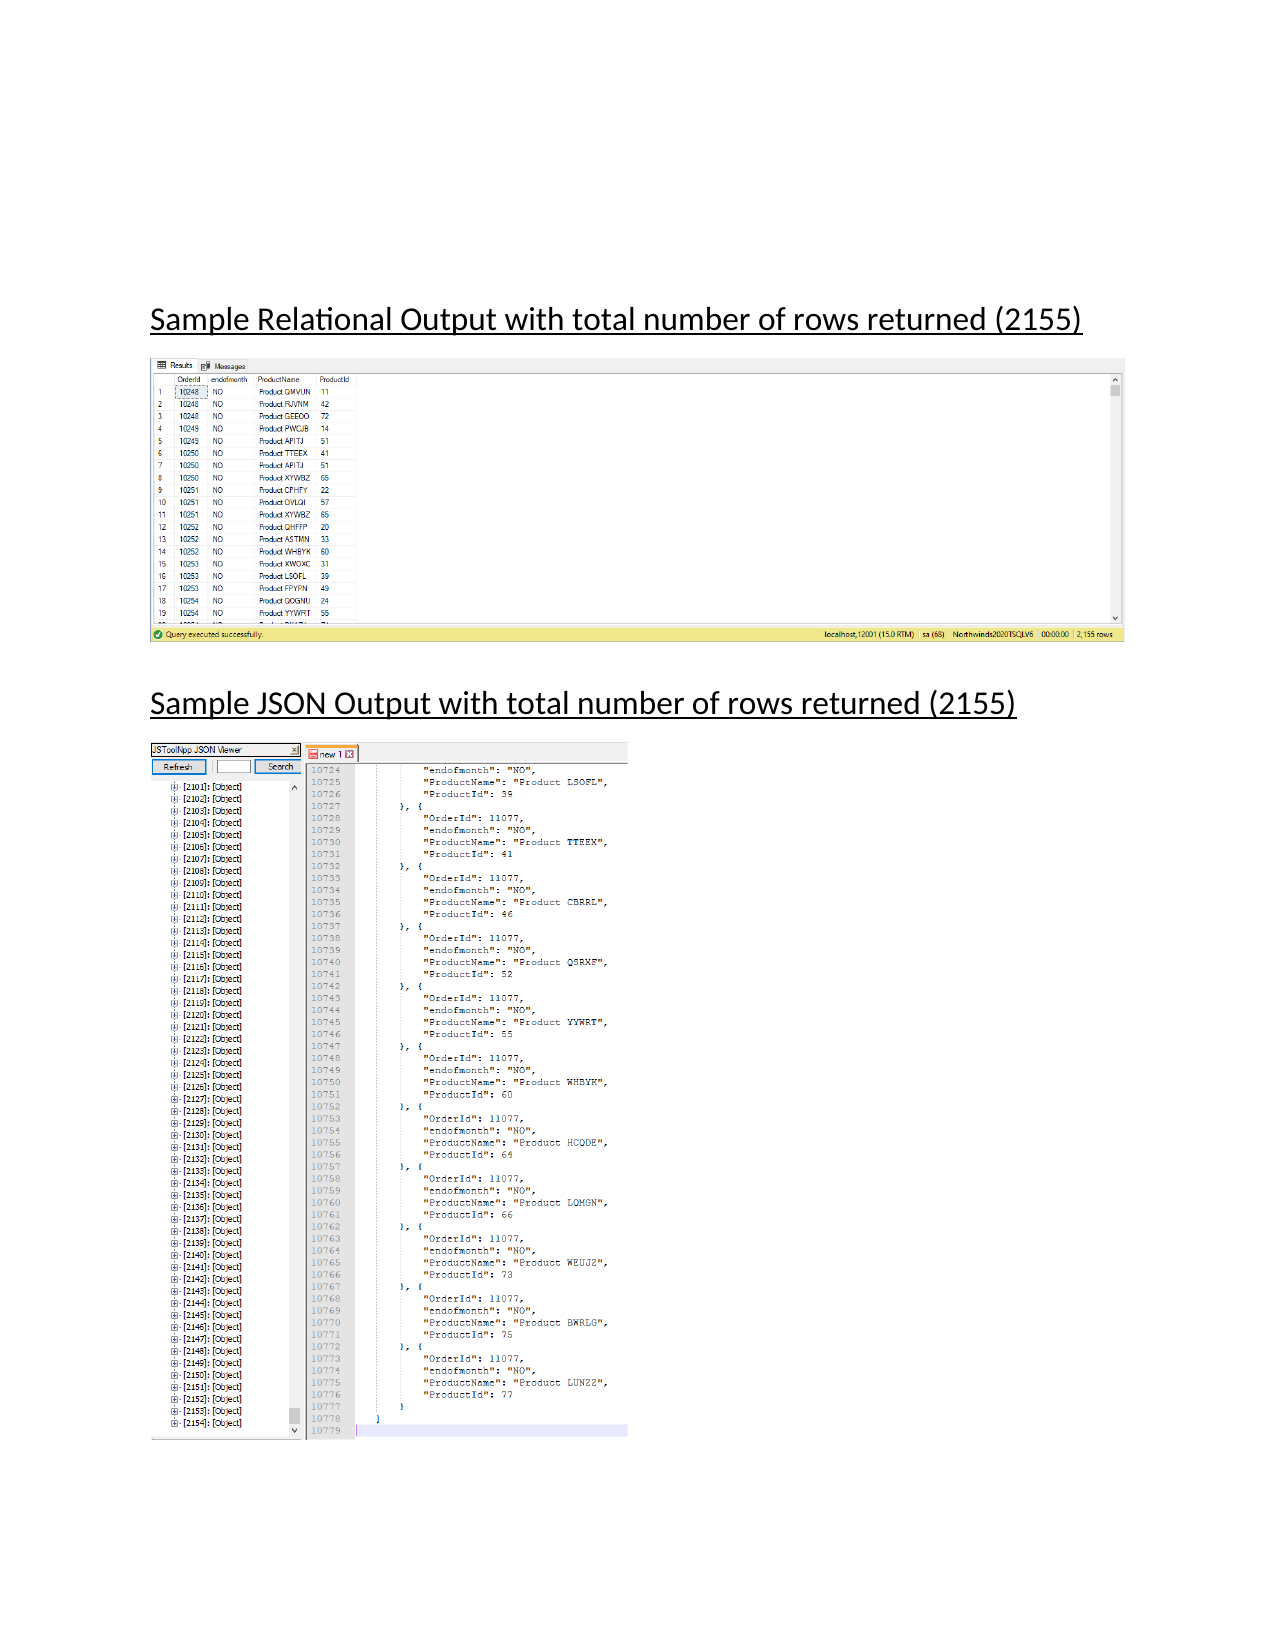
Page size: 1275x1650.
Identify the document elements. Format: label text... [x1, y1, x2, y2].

text Sample JSON Output with total number of rows returned (2155) [150, 682, 1125, 723]
text Sample Relational Output with total number of rows returned (2155) [150, 298, 1125, 339]
picture [150, 358, 1125, 642]
picture [150, 742, 628, 1440]
